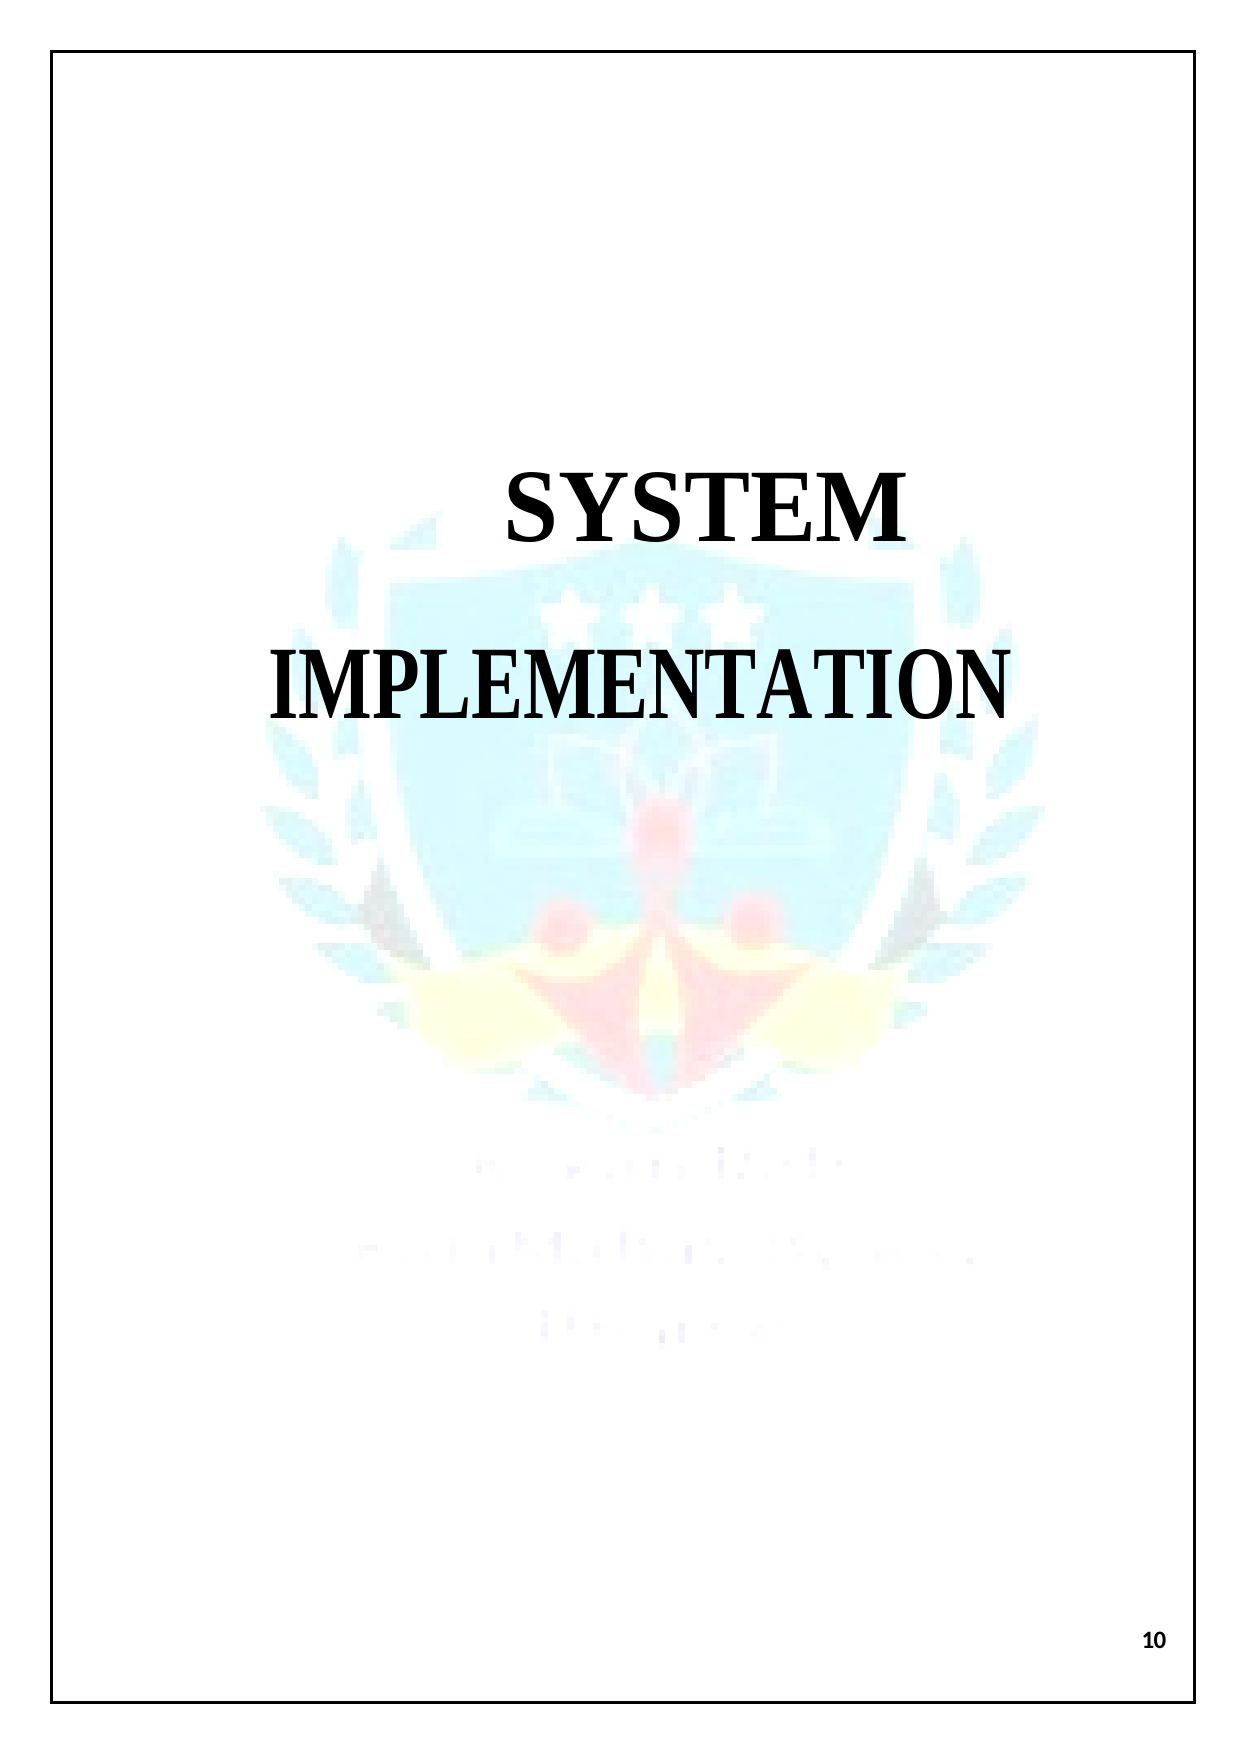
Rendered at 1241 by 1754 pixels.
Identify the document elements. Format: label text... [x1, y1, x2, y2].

subtitle SYSTEM IMPLEMENTATION [268, 444, 1193, 741]
